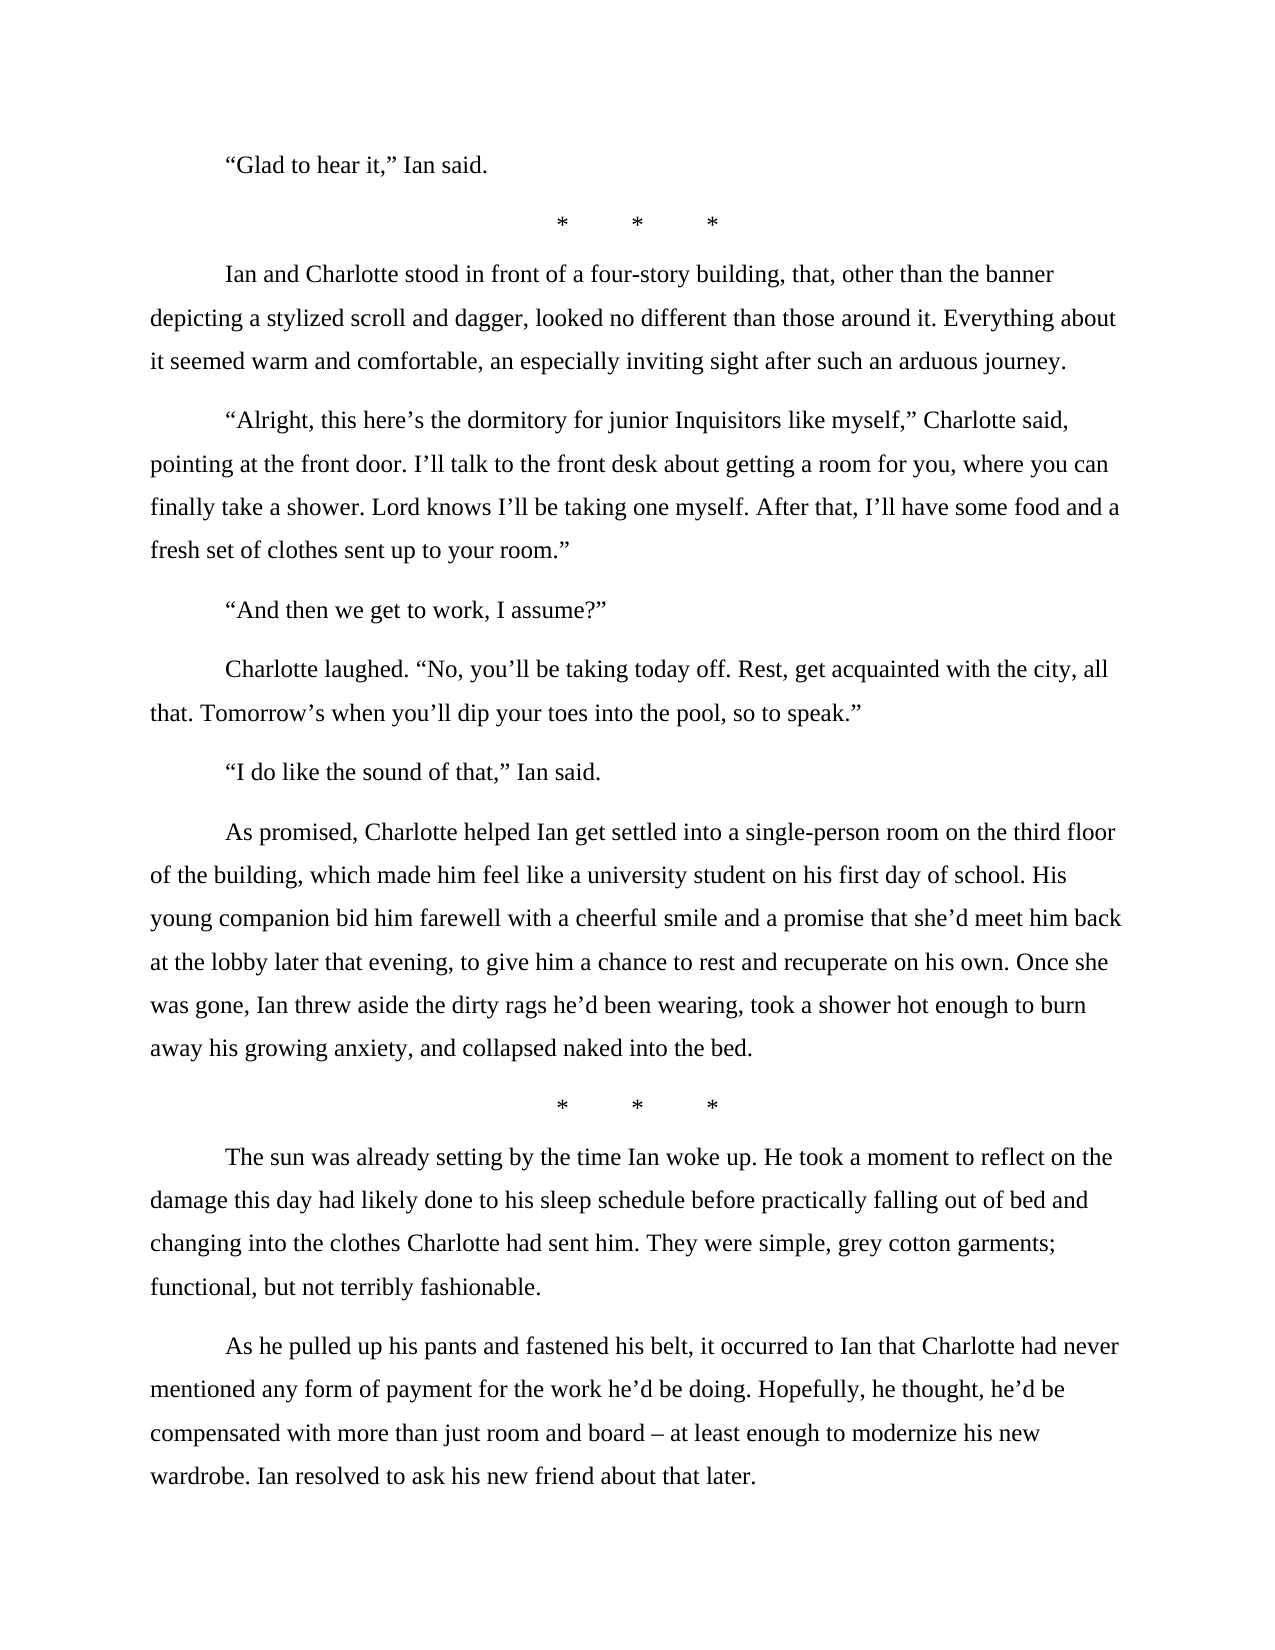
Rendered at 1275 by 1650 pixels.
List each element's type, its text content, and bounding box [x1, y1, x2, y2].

text Ian and Charlotte stood in front of a four-story building, that, other than the banner depicting a stylized scroll and dagger, looked no different than those around it. Everything about it seemed warm and comfortable, an especially inviting sight after such an arduous journey. [150, 259, 1125, 374]
text “Alright, this here’s the dormitory for junior Inquisitors like myself,” Charlotte said, pointing at the front door. I’ll talk to the front desk about getting a room for you, where you can finally take a shower. Lord knows I’ll be taking one myself. After that, I’ll have some food and a fresh set of clothes sent up to your room.” [150, 406, 1125, 564]
text “I do like the sound of that,” Ian said. [150, 757, 1125, 786]
text * * * [150, 1093, 1125, 1121]
text “Glad to hear it,” Ian said. [150, 150, 1125, 179]
text * * * [150, 210, 1125, 238]
text The sun was already setting by the time Ian woke up. He took a moment to reflect on the damage this day had likely done to his sleep schedule before practically falling out of bed and changing into the clothes Charlotte had sent him. They were simple, grey cotton garments; functional, but not terribly fashionable. [150, 1142, 1125, 1300]
text As promised, Charlotte helped Ian get settled into a single-person room on the third floor of the building, which made him feel like a university student on his first day of school. His young companion bid him farewell with a cheerful smile and a promise that she’d meet him back at the lobby later that evening, to give him a chance to rest and recuperate on his own. Once she was gone, Ian threw aside the dirty rags he’d been wearing, took a shower hot enough to burn away his growing anxiety, and collapsed naked into the bed. [150, 817, 1125, 1062]
text “And then we get to work, I assume?” [150, 595, 1125, 623]
text Charlotte laughed. “No, you’ll be taking today off. Rest, get acquainted with the city, all that. Tomorrow’s when you’ll dip your toes into the pool, so to speak.” [150, 654, 1125, 726]
text As he pulled up his pants and fastened his belt, it occurred to Ian that Charlotte had never mentioned any form of payment for the work he’d be doing. Hopefully, he thought, he’d be compensated with more than just room and board – at least enough to modernize his new wardrobe. Ian resolved to ask his new friend about that later. [150, 1331, 1125, 1489]
